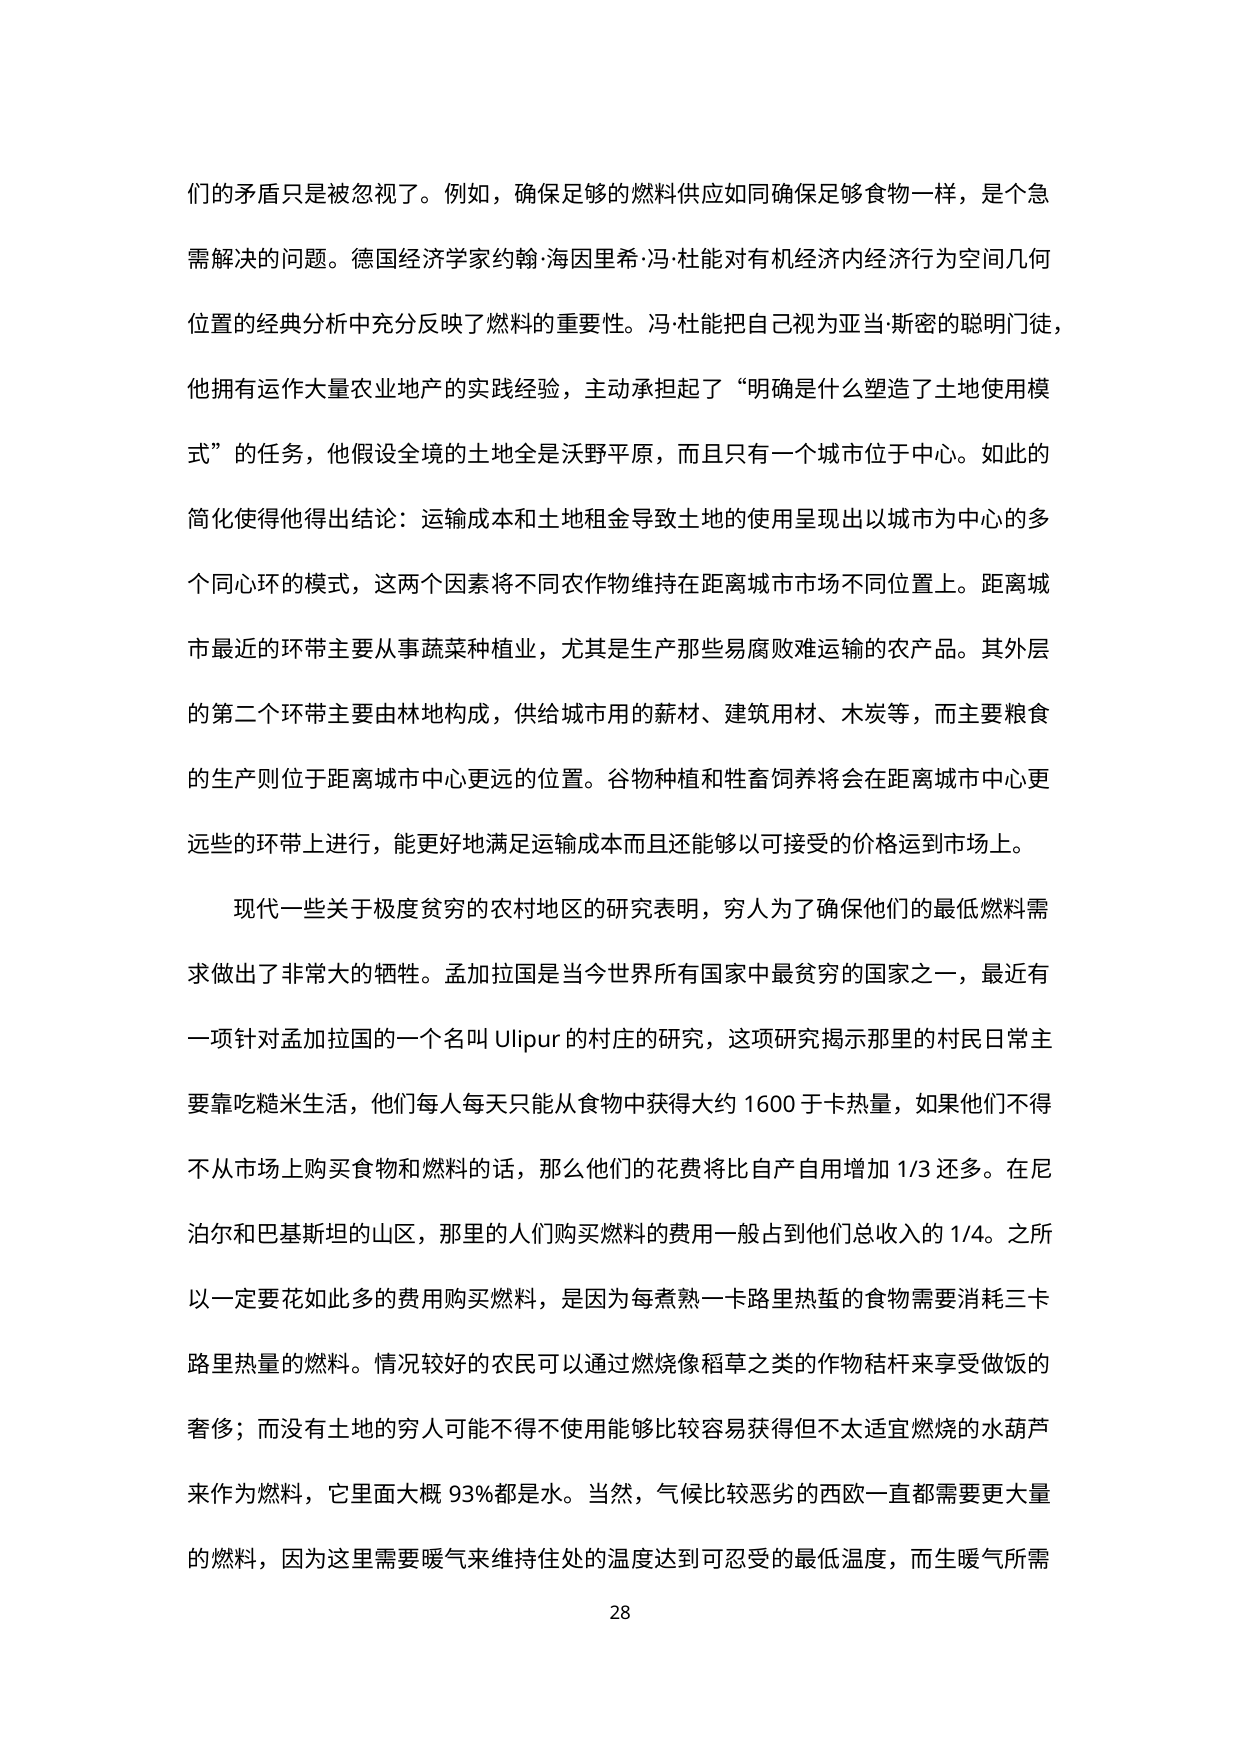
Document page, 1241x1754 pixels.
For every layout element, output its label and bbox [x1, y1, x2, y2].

text [187, 160, 1053, 875]
text [187, 875, 1053, 1590]
